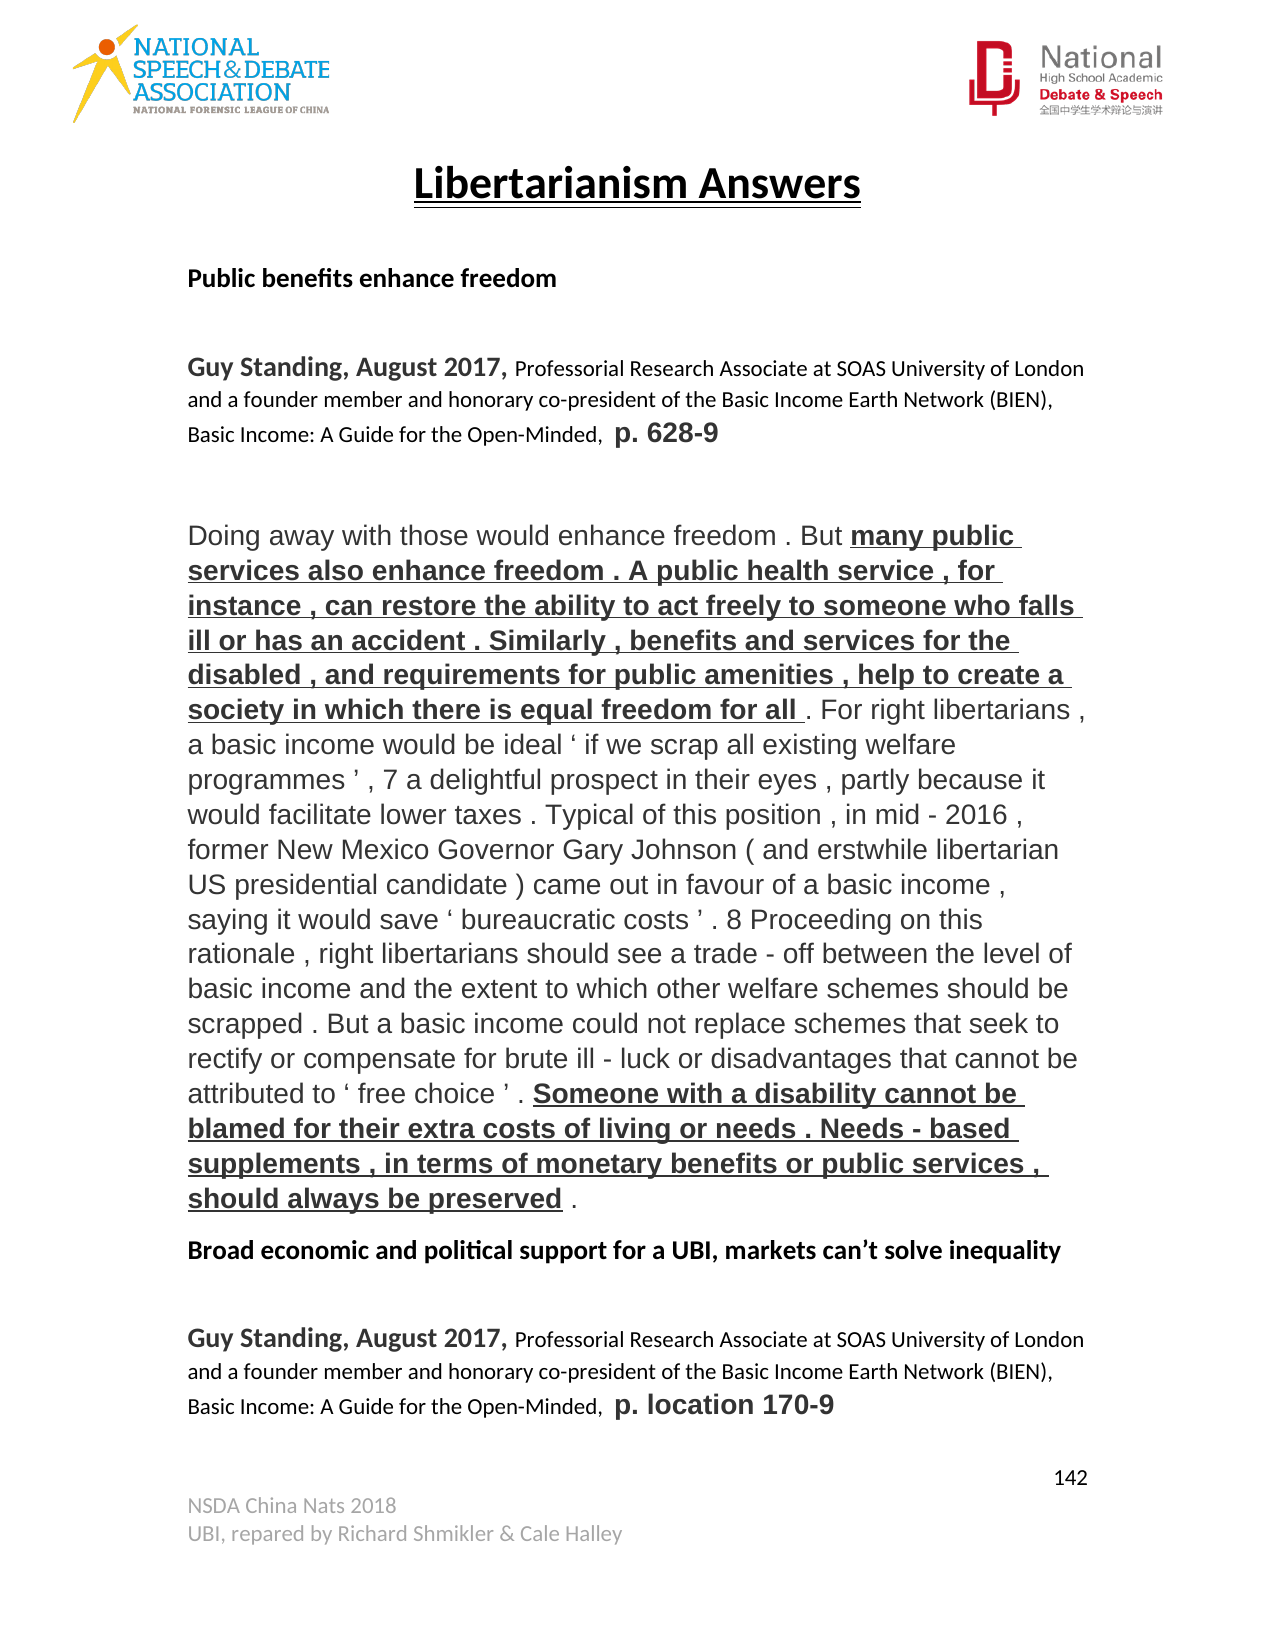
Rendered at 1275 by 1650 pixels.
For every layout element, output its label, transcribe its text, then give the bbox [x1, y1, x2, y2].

text Guy Standing, August 2017, Professorial Research Associate at SOAS University of London and a founder member and honorary co-president of the Basic Income Earth Network (BIEN), Basic Income: A Guide for the Open-Minded, p. location 170-9 [187, 1321, 1088, 1420]
picture [72, 24, 330, 123]
text Doing away with those would enhance freedom . But many public services also enhance freedom . A public health service , for instance , can restore the ability to act freely to someone who falls ill or has an accident . Similarly , benefits and services for the disabled , and requirements for public amenities , help to create a society in which there is equal freedom for all . For right libertarians , a basic income would be ideal ‘ if we scrap all existing welfare programmes ’ , 7 a delightful prospect in their eyes , partly because it would facilitate lower taxes . Typical of this position , in mid - 2016 , former New Mexico Governor Gary Johnson ( and erstwhile libertarian US presidential candidate ) came out in favour of a basic income , saying it would save ‘ bureaucratic costs ’ . 8 Proceeding on this rationale , right libertarians should see a trade - off between the level of basic income and the extent to which other welfare schemes should be scrapped . But a basic income could not replace schemes that seek to rectify or compensate for brute ill - luck or disadvantages that cannot be attributed to ‘ free choice ’ . Someone with a disability cannot be blamed for their extra costs of living or needs . Needs - based supplements , in terms of monetary benefits or public services , should always be preserved . [187, 519, 1088, 1214]
subtitle Public benefits enhance freedom [187, 261, 1088, 294]
subtitle Broad economic and political support for a UBI, markets can’t solve inequality [187, 1233, 1088, 1266]
text Guy Standing, August 2017, Professorial Research Associate at SOAS University of London and a founder member and honorary co-president of the Basic Income Earth Network (BIEN), Basic Income: A Guide for the Open-Minded, p. 628-9 [187, 348, 1088, 448]
subtitle Libertarianism Answers [187, 154, 1088, 210]
picture [959, 27, 1171, 128]
